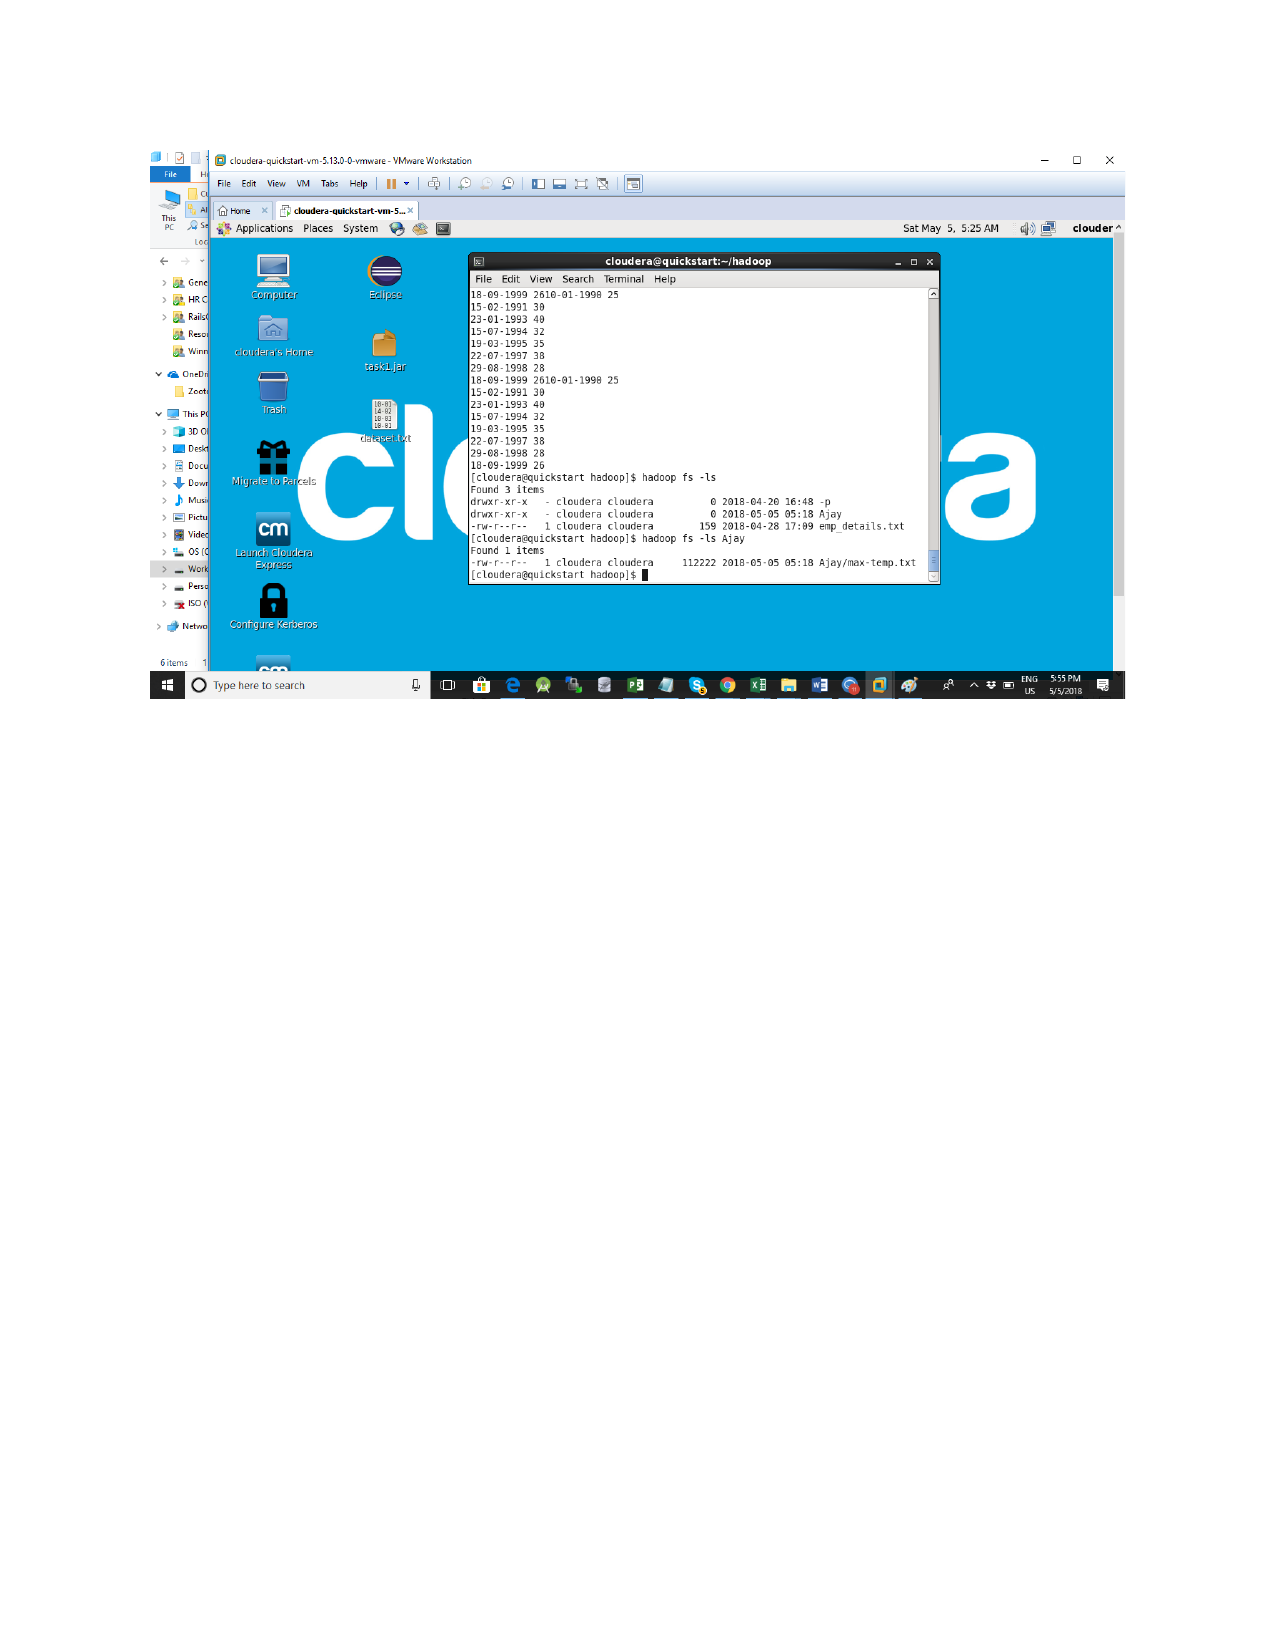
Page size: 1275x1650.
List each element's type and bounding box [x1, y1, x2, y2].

picture [150, 150, 1125, 699]
